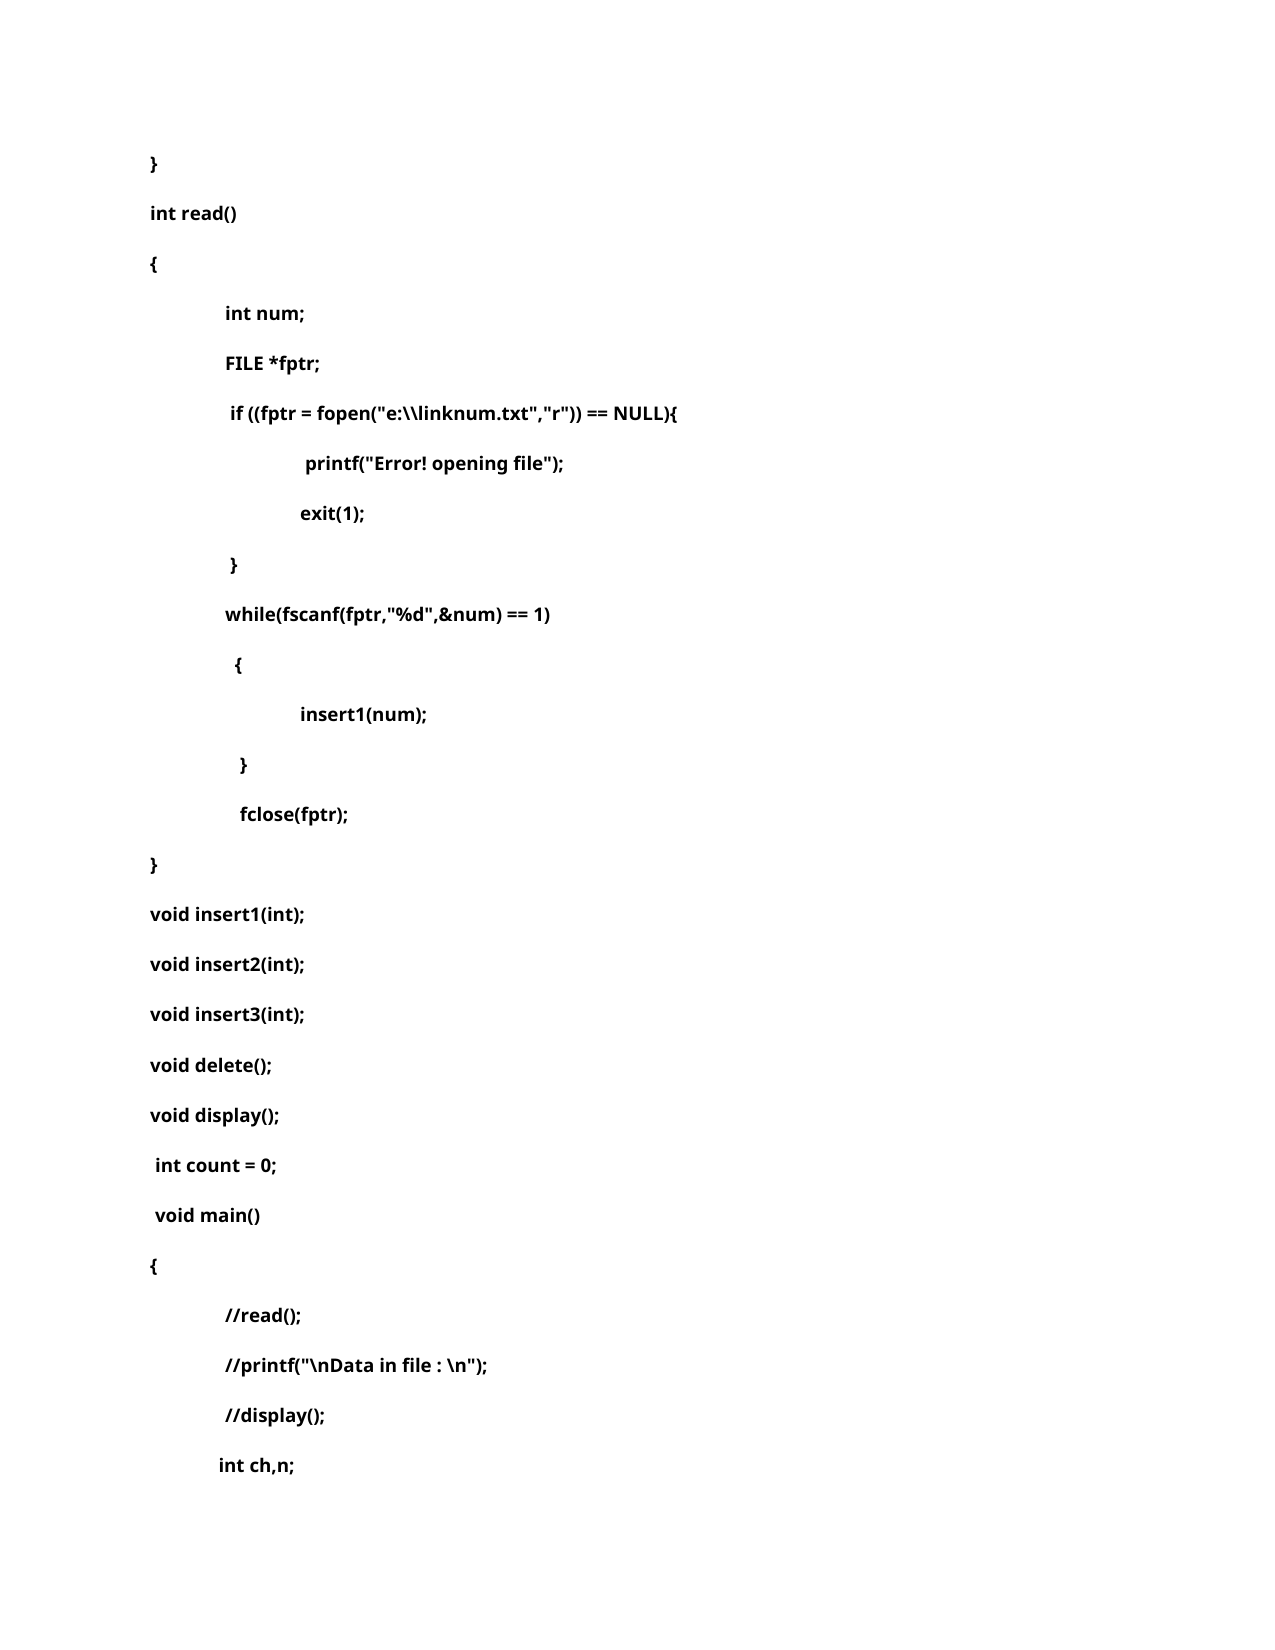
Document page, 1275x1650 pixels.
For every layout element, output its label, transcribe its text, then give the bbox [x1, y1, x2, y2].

text } [150, 150, 1125, 176]
text } [150, 851, 1125, 877]
text } [150, 751, 1125, 777]
text //printf("\nData in file : \n"); [150, 1352, 1125, 1378]
text printf("Error! opening file"); [150, 451, 1125, 476]
text exit(1); [225, 501, 1125, 526]
text int count = 0; [150, 1152, 1125, 1178]
text void insert3(int); [150, 1002, 1125, 1027]
text int ch,n; [150, 1453, 1125, 1478]
text FILE *fptr; [150, 350, 1125, 376]
text //display(); [150, 1403, 1125, 1428]
text //read(); [150, 1302, 1125, 1328]
text void main() [150, 1202, 1125, 1228]
text int read() [150, 200, 1125, 226]
text { [150, 250, 1125, 276]
text void insert2(int); [150, 952, 1125, 977]
text void display(); [150, 1102, 1125, 1127]
text int num; [150, 300, 1125, 326]
text fclose(fptr); [150, 801, 1125, 827]
text { [150, 1252, 1125, 1278]
text { [150, 651, 1125, 677]
text if ((fptr = fopen("e:\\linknum.txt","r")) == NULL){ [150, 401, 1125, 426]
text } [150, 551, 1125, 576]
text while(fscanf(fptr,"%d",&num) == 1) [150, 601, 1125, 626]
text insert1(num); [150, 701, 1125, 727]
text void delete(); [150, 1052, 1125, 1077]
text void insert1(int); [150, 902, 1125, 927]
